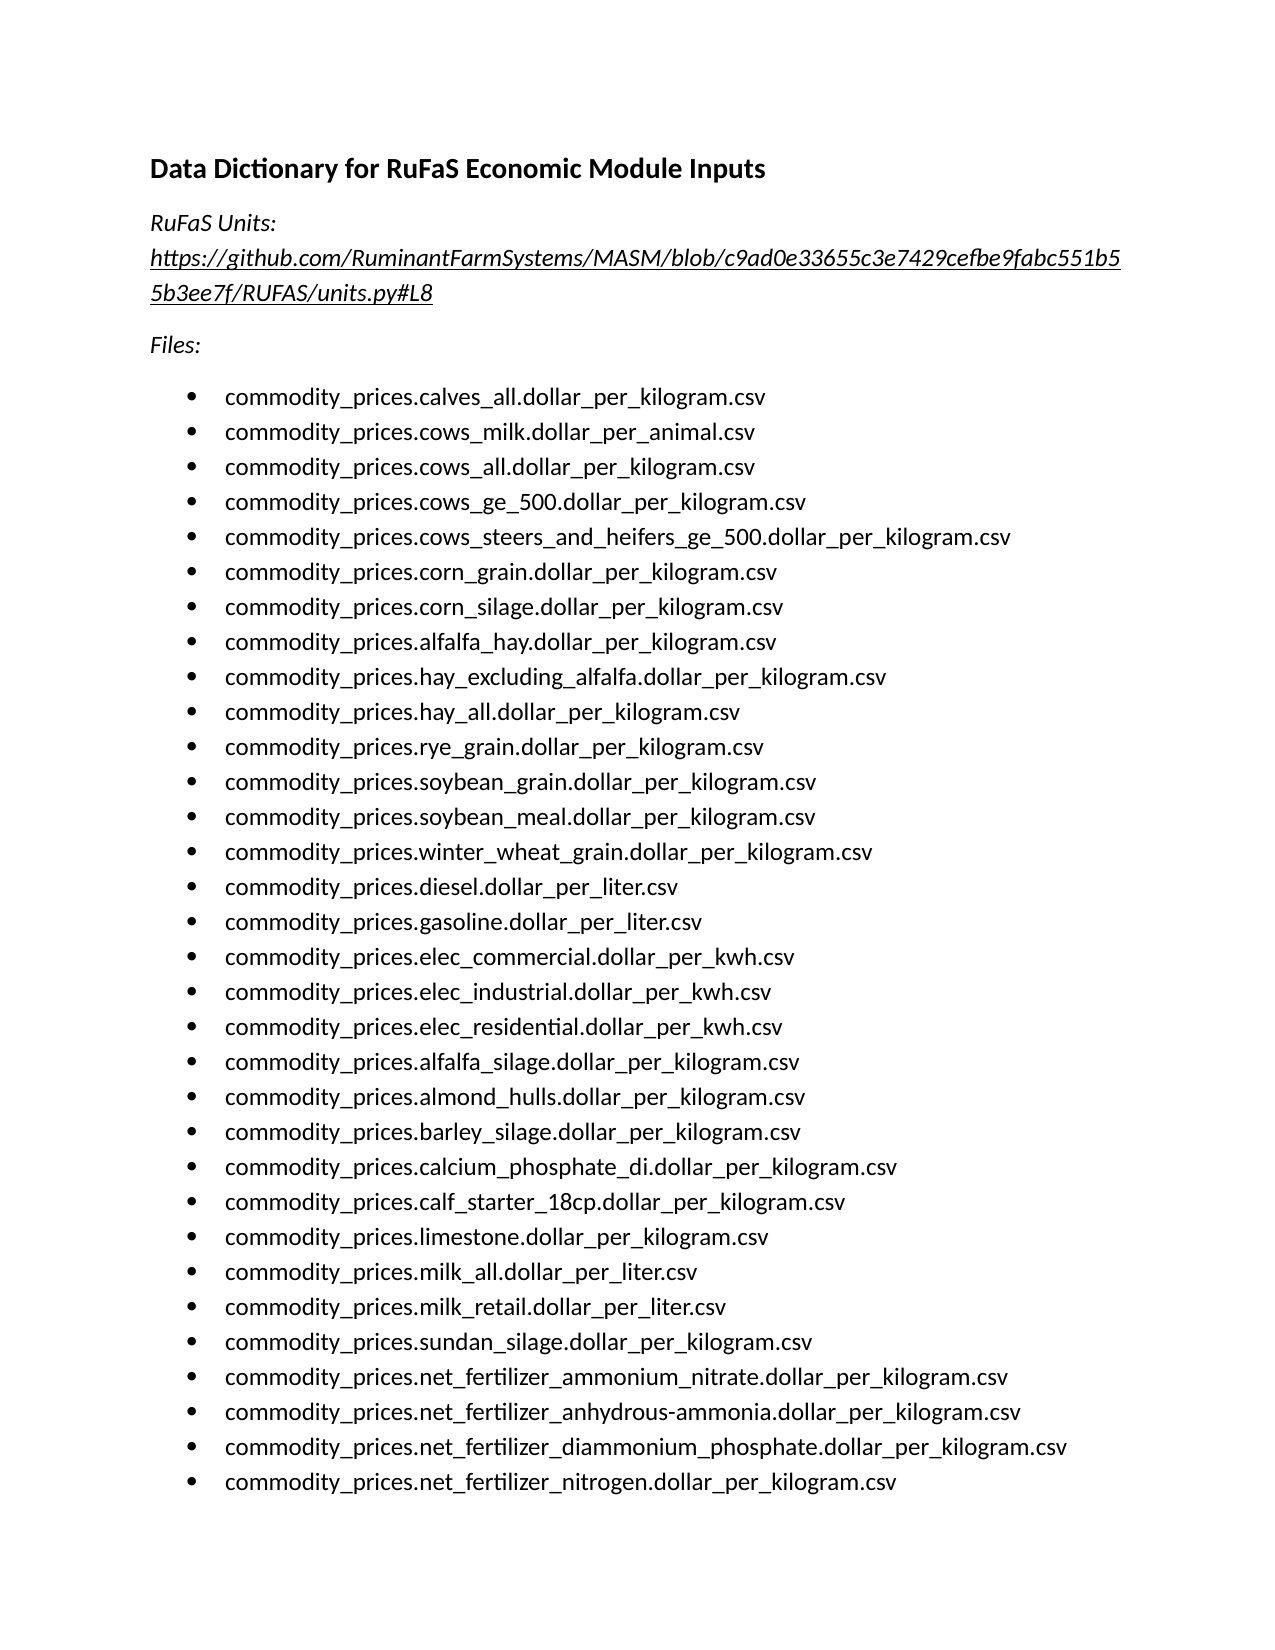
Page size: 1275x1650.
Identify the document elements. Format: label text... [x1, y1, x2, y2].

list commodity_prices.alfalfa_hay.dollar_per_kilogram.csv [187, 626, 1125, 656]
text Data Dictionary for RuFaS Economic Module Inputs [150, 150, 1125, 186]
list commodity_prices.net_fertilizer_diammonium_phosphate.dollar_per_kilogram.csv [187, 1431, 1125, 1461]
list commodity_prices.rye_grain.dollar_per_kilogram.csv [187, 731, 1125, 761]
list commodity_prices.sundan_silage.dollar_per_kilogram.csv [187, 1326, 1125, 1356]
list commodity_prices.net_fertilizer_anhydrous-ammonia.dollar_per_kilogram.csv [187, 1396, 1125, 1426]
list commodity_prices.barley_silage.dollar_per_kilogram.csv [187, 1116, 1125, 1146]
list commodity_prices.almond_hulls.dollar_per_kilogram.csv [187, 1081, 1125, 1111]
list commodity_prices.elec_commercial.dollar_per_kwh.csv [187, 941, 1125, 971]
list commodity_prices.corn_silage.dollar_per_kilogram.csv [187, 591, 1125, 621]
list commodity_prices.elec_residential.dollar_per_kwh.csv [187, 1011, 1125, 1041]
list commodity_prices.cows_milk.dollar_per_animal.csv [187, 416, 1125, 446]
list commodity_prices.hay_all.dollar_per_kilogram.csv [187, 696, 1125, 726]
list commodity_prices.gasoline.dollar_per_liter.csv [187, 906, 1125, 936]
list commodity_prices.calcium_phosphate_di.dollar_per_kilogram.csv [187, 1151, 1125, 1181]
list commodity_prices.cows_all.dollar_per_kilogram.csv [187, 451, 1125, 481]
list commodity_prices.milk_all.dollar_per_liter.csv [187, 1256, 1125, 1286]
list commodity_prices.diesel.dollar_per_liter.csv [187, 871, 1125, 901]
list commodity_prices.soybean_meal.dollar_per_kilogram.csv [187, 801, 1125, 831]
list commodity_prices.winter_wheat_grain.dollar_per_kilogram.csv [187, 836, 1125, 866]
list commodity_prices.limestone.dollar_per_kilogram.csv [187, 1221, 1125, 1251]
list commodity_prices.net_fertilizer_ammonium_nitrate.dollar_per_kilogram.csv [187, 1361, 1125, 1391]
list commodity_prices.calf_starter_18cp.dollar_per_kilogram.csv [187, 1186, 1125, 1216]
text RuFaS Units: https://github.com/RuminantFarmSystems/MASM/blob/c9ad0e33655c3e7429cefbe9fabc551b55b3ee7f/RUFAS/units.py#L8 [150, 208, 1125, 308]
list commodity_prices.cows_steers_and_heifers_ge_500.dollar_per_kilogram.csv [187, 521, 1125, 551]
list commodity_prices.alfalfa_silage.dollar_per_kilogram.csv [187, 1046, 1125, 1076]
list commodity_prices.hay_excluding_alfalfa.dollar_per_kilogram.csv [187, 661, 1125, 691]
list commodity_prices.corn_grain.dollar_per_kilogram.csv [187, 556, 1125, 586]
list commodity_prices.milk_retail.dollar_per_liter.csv [187, 1291, 1125, 1321]
text Files: [150, 329, 1125, 360]
list commodity_prices.soybean_grain.dollar_per_kilogram.csv [187, 766, 1125, 796]
list commodity_prices.elec_industrial.dollar_per_kwh.csv [187, 976, 1125, 1006]
list commodity_prices.cows_ge_500.dollar_per_kilogram.csv [187, 486, 1125, 516]
list commodity_prices.net_fertilizer_nitrogen.dollar_per_kilogram.csv [187, 1466, 1125, 1496]
list commodity_prices.calves_all.dollar_per_kilogram.csv [187, 381, 1125, 411]
